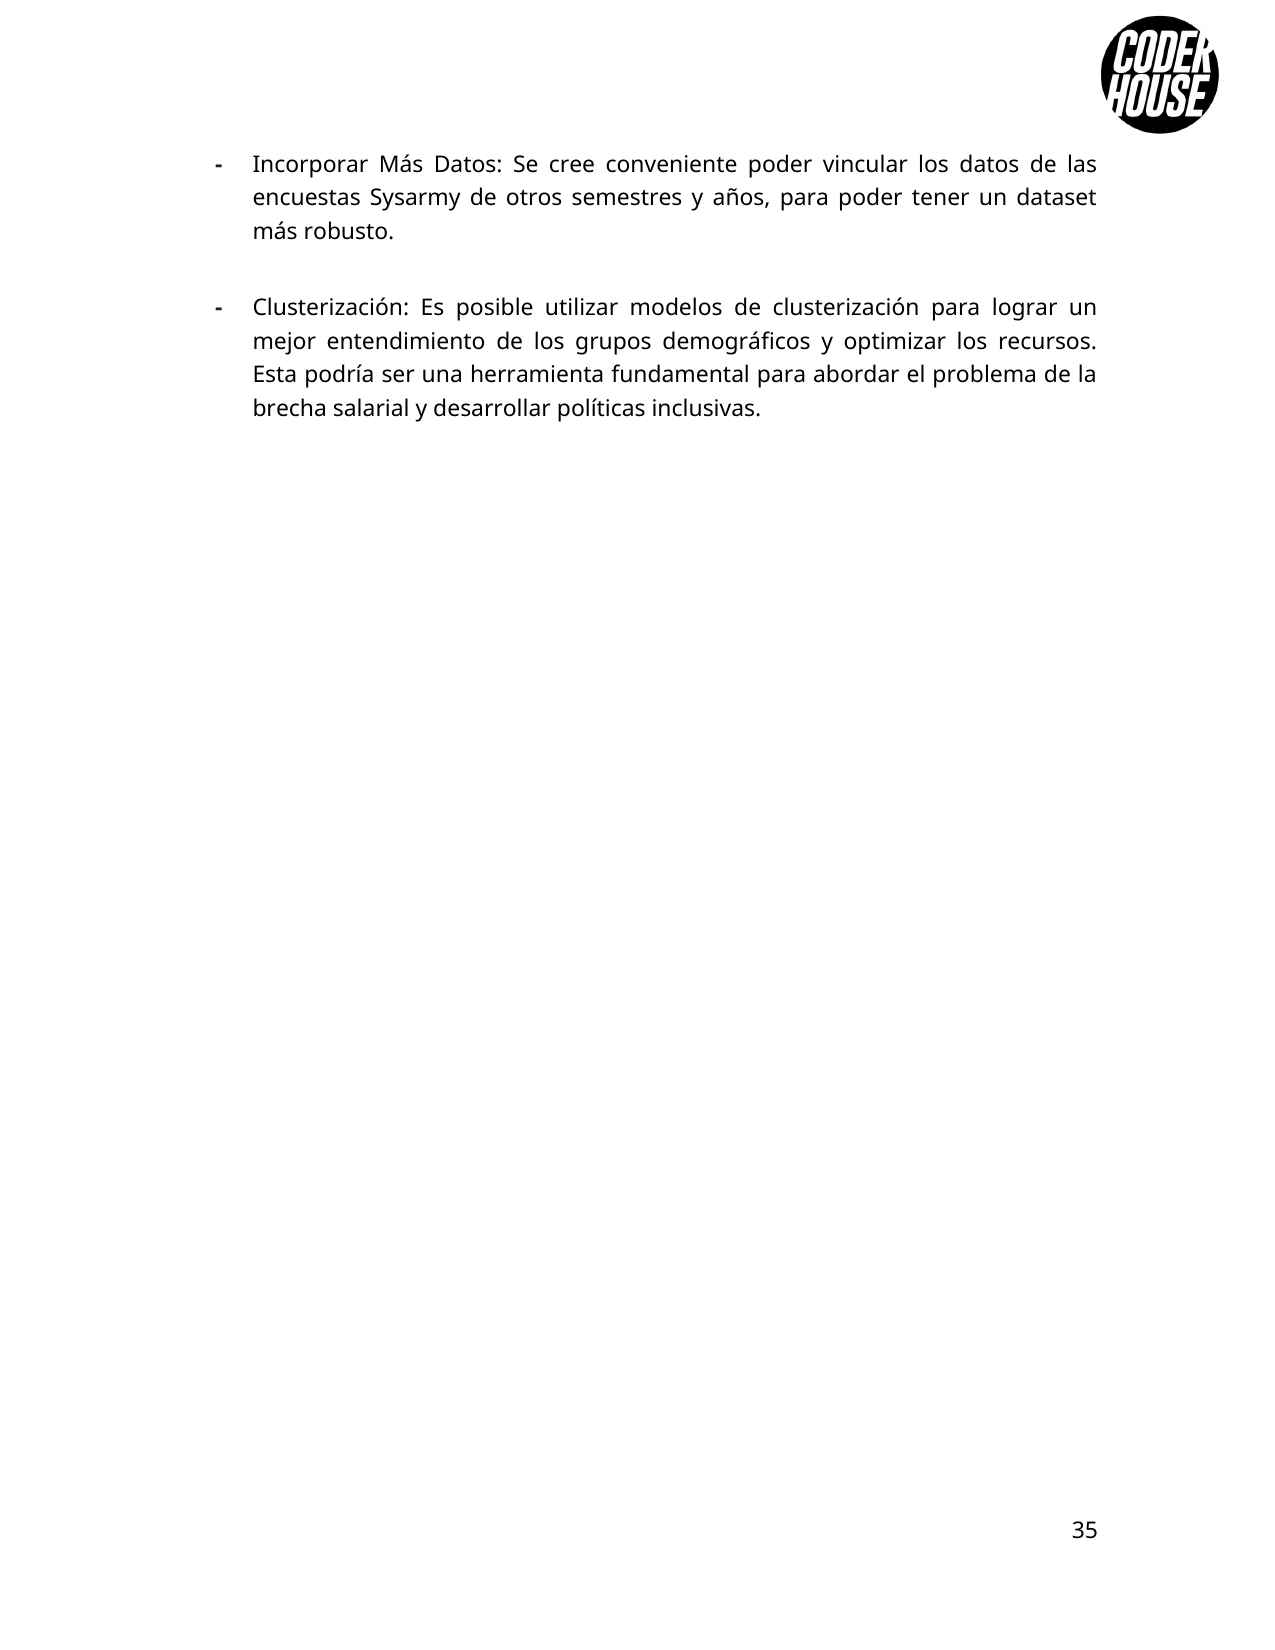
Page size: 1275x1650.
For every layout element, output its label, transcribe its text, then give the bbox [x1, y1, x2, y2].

picture [1097, 12, 1222, 137]
list Incorporar Más Datos: Se cree conveniente poder vincular los datos de las encuestas Sysarmy de otros semestres y años, para poder tener un dataset más robusto. [215, 148, 1098, 246]
list Clusterización: Es posible utilizar modelos de clusterización para lograr un mejor entendimiento de los grupos demográficos y optimizar los recursos. Esta podría ser una herramienta fundamental para abordar el problema de la brecha salarial y desarrollar políticas inclusivas. [215, 291, 1098, 423]
